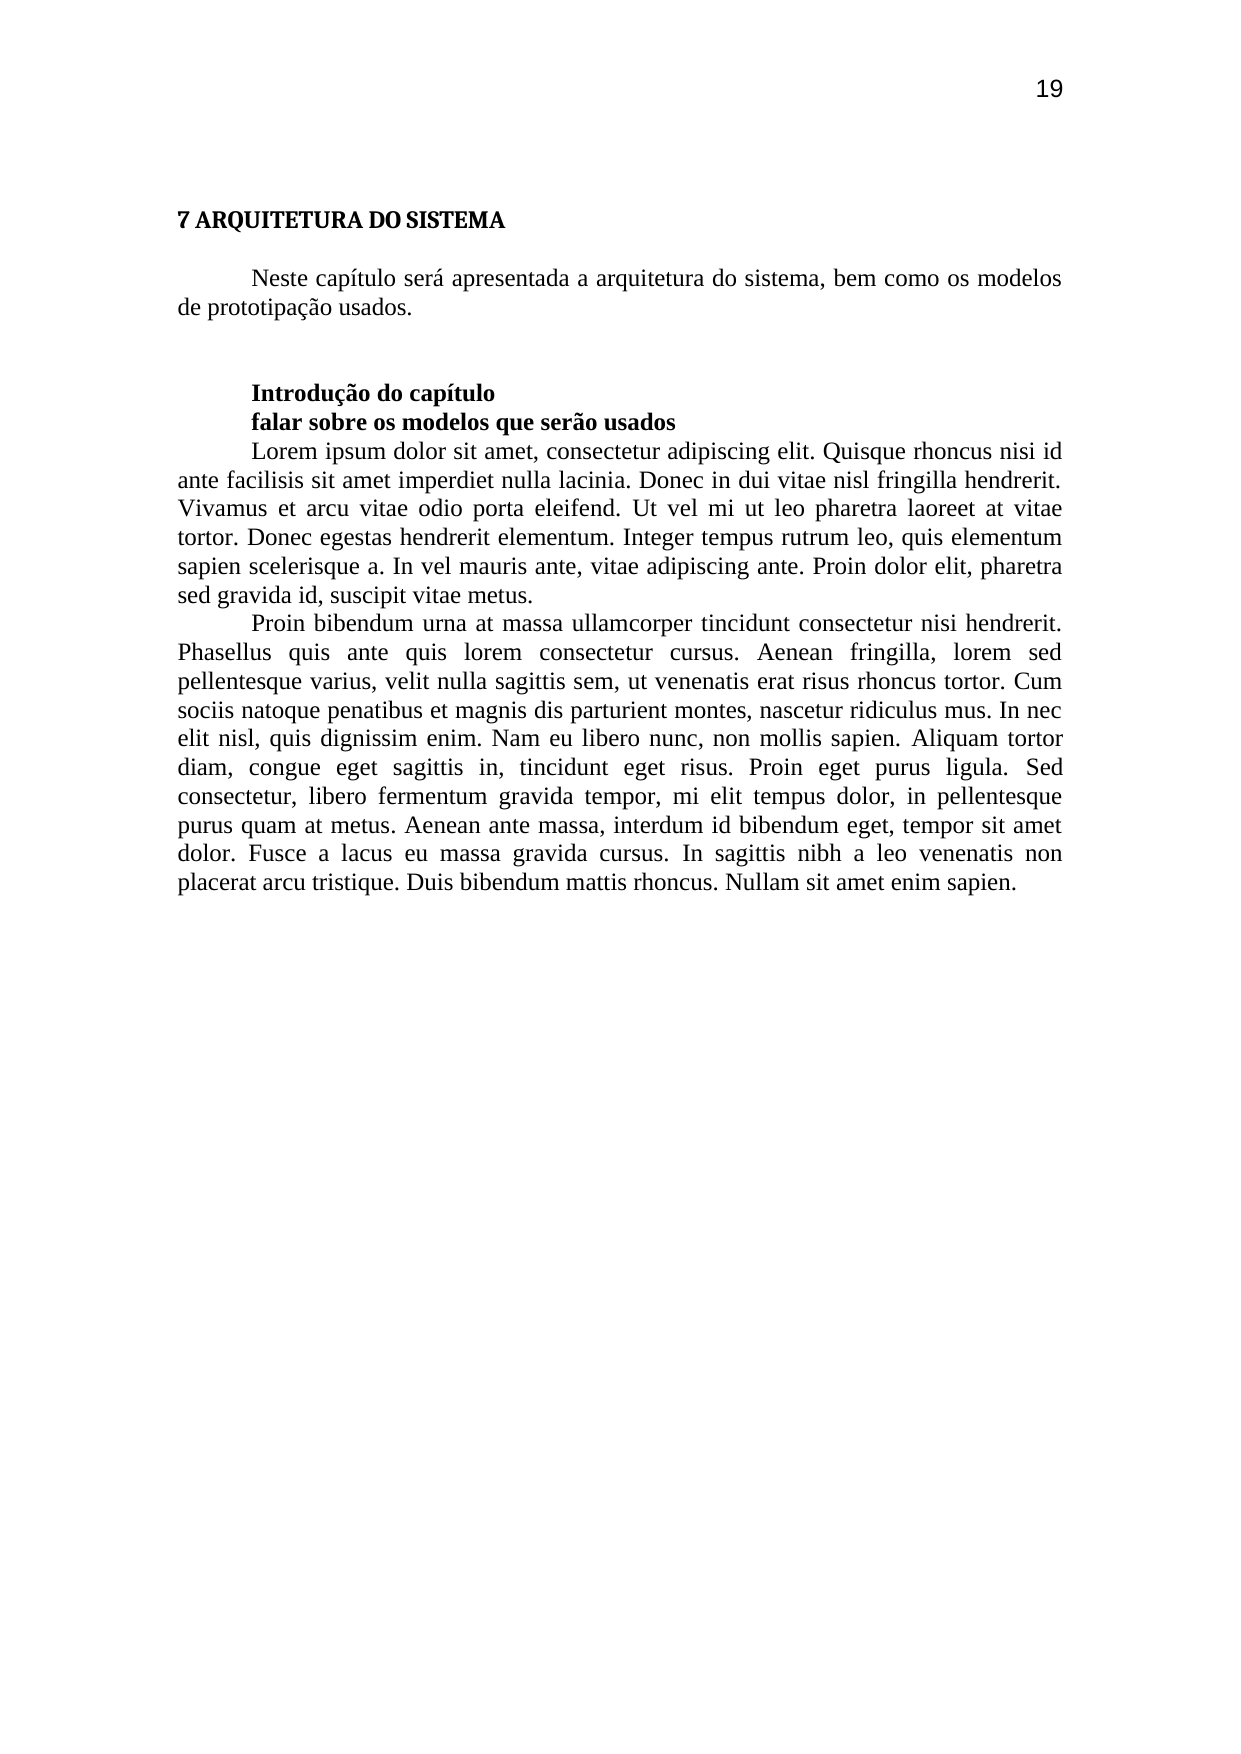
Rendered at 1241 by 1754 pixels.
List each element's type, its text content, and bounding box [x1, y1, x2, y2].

text Proin bibendum urna at massa ullamcorper tincidunt consectetur nisi hendrerit. Phasellus quis ante quis lorem consectetur cursus. Aenean fringilla, lorem sed pellentesque varius, velit nulla sagittis sem, ut venenatis erat risus rhoncus tortor. Cum sociis natoque penatibus et magnis dis parturient montes, nascetur ridiculus mus. In nec elit nisl, quis dignissim enim. Nam eu libero nunc, non mollis sapien. Aliquam tortor diam, congue eget sagittis in, tincidunt eget risus. Proin eget purus ligula. Sed consectetur, libero fermentum gravida tempor, mi elit tempus dolor, in pellentesque purus quam at metus. Aenean ante massa, interdum id bibendum eget, tempor sit amet dolor. Fusce a lacus eu massa gravida cursus. In sagittis nibh a leo venenatis non placerat arcu tristique. Duis bibendum mattis rhoncus. Nullam sit amet enim sapien. [177, 608, 1063, 896]
subtitle 7 ARQUITETURA DO SISTEMA [177, 206, 1063, 235]
text Introdução do capítulo [177, 378, 1063, 407]
text falar sobre os modelos que serão usados [177, 407, 1063, 436]
text Neste capítulo será apresentada a arquitetura do sistema, bem como os modelos de prototipação usados. [177, 263, 1063, 321]
text Lorem ipsum dolor sit amet, consectetur adipiscing elit. Quisque rhoncus nisi id ante facilisis sit amet imperdiet nulla lacinia. Donec in dui vitae nisl fringilla hendrerit. Vivamus et arcu vitae odio porta eleifend. Ut vel mi ut leo pharetra laoreet at vitae tortor. Donec egestas hendrerit elementum. Integer tempus rutrum leo, quis elementum sapien scelerisque a. In vel mauris ante, vitae adipiscing ante. Proin dolor elit, pharetra sed gravida id, suscipit vitae metus. [177, 436, 1063, 608]
